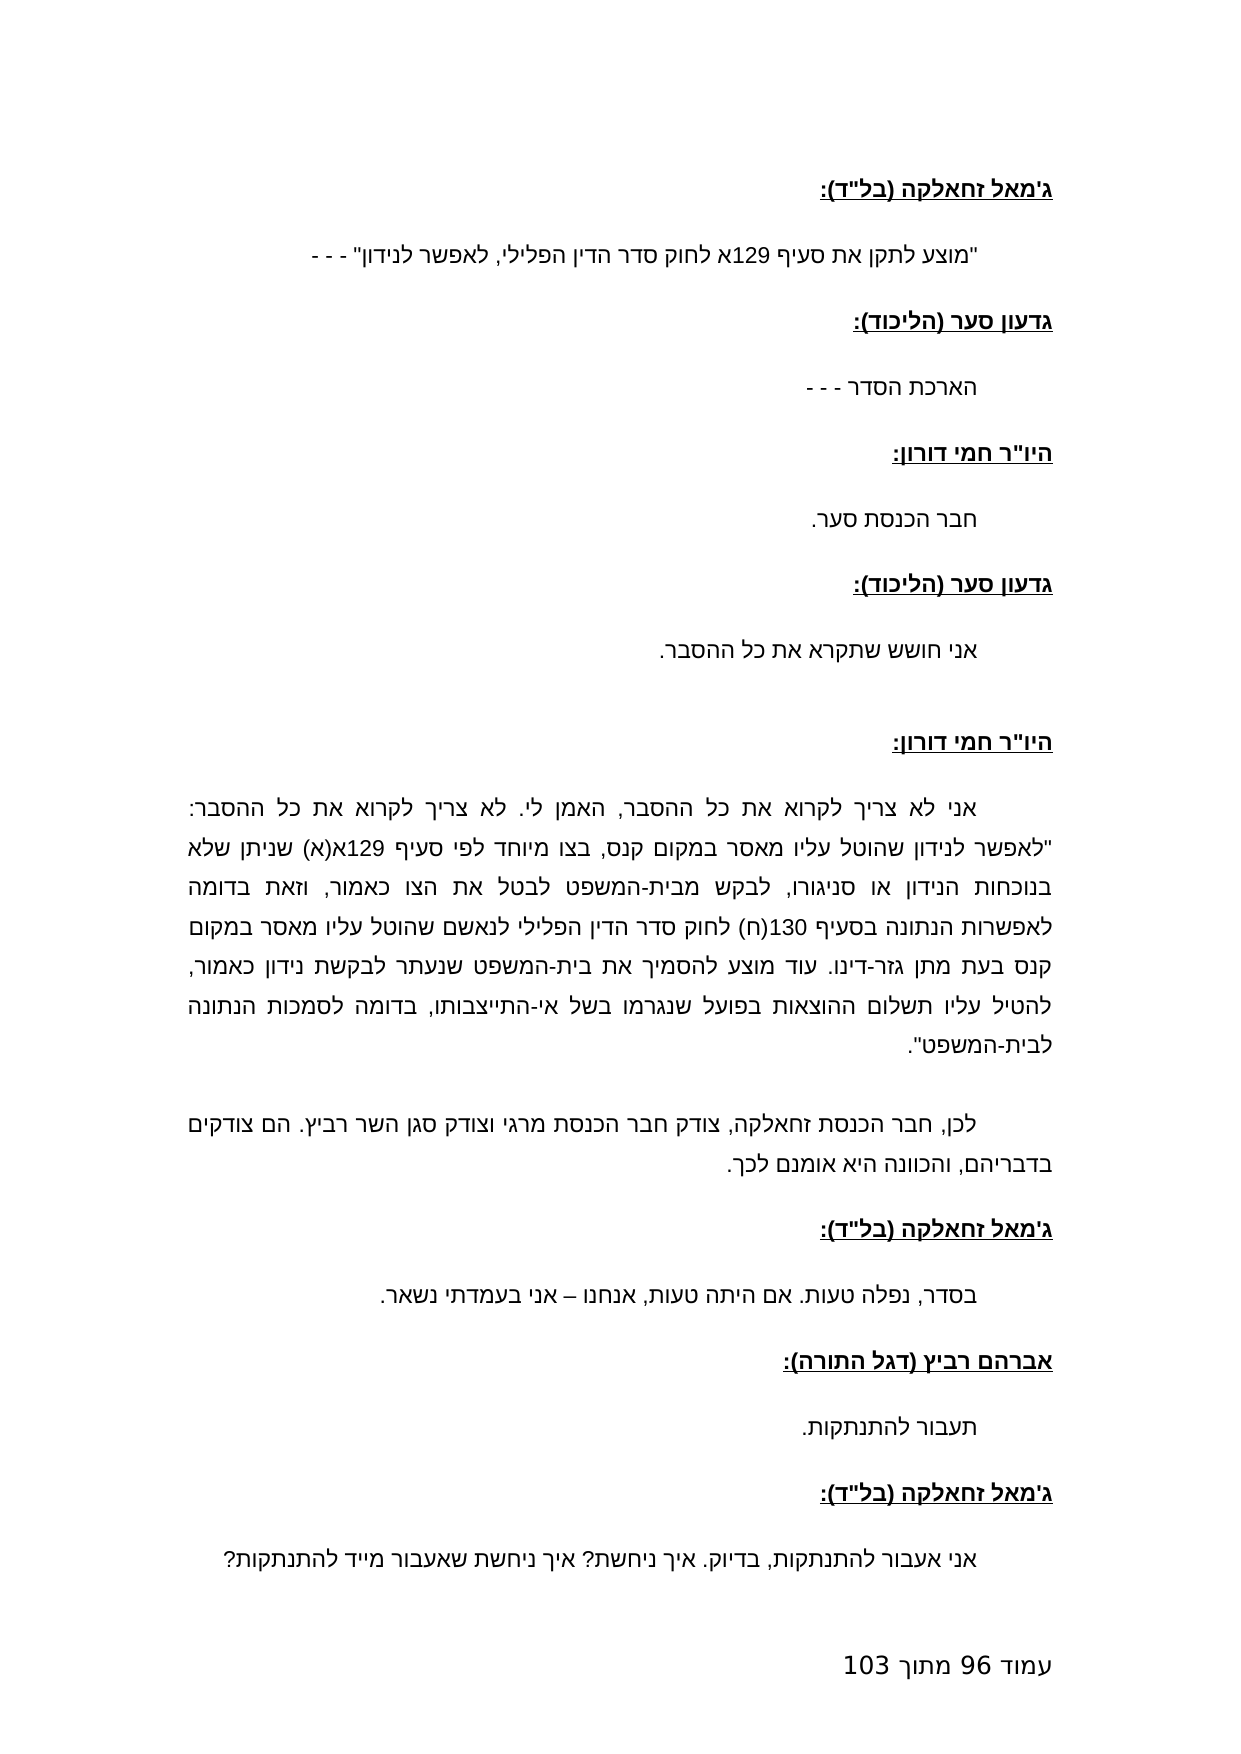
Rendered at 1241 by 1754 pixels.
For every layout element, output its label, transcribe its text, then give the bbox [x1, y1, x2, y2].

text בסדר, נפלה טעות. אם היתה טעות, אנחנו – אני בעמדתי נשאר. [187, 1282, 1053, 1308]
text גדעון סער (הליכוד): [187, 282, 1053, 334]
text אברהם רביץ (דגל התורה): [187, 1322, 1053, 1374]
text "מוצע לתקן את סעיף 129א לחוק סדר הדין הפלילי, לאפשר לנידון" - - - [187, 242, 1053, 268]
text אני לא צריך לקרוא את כל ההסבר, האמן לי. לא צריך לקרוא את כל ההסבר: "לאפשר לנידון שהוטל עליו מאסר במקום קנס, בצו מיוחד לפי סעיף 129א(א) שניתן שלא בנוכחות הנידון או סניגורו, לבקש מבית-המשפט לבטל את הצו כאמור, וזאת בדומה לאפשרות הנתונה בסעיף 130(ח) לחוק סדר הדין הפלילי לנאשם שהוטל עליו מאסר במקום קנס בעת מתן גזר-דינו. עוד מוצע להסמיך את בית-המשפט שנעתר לבקשת נידון כאמור, להטיל עליו תשלום ההוצאות בפועל שנגרמו בשל אי-התייצבותו, בדומה לסמכות הנתונה לבית-המשפט". [187, 795, 1053, 1058]
text ג'מאל זחאלקה (בל"ד): [187, 150, 1053, 203]
text אני חושש שתקרא את כל ההסבר. [187, 637, 1053, 663]
text היו"ר חמי דורון: [187, 703, 1053, 756]
text אני אעבור להתנתקות, בדיוק. איך ניחשת? איך ניחשת שאעבור מייד להתנתקות? [187, 1546, 1053, 1572]
text הארכת הסדר - - - [187, 374, 1053, 400]
text חבר הכנסת סער. [187, 506, 1053, 532]
text גדעון סער (הליכוד): [187, 545, 1053, 598]
text ג'מאל זחאלקה (בל"ד): [187, 1453, 1053, 1506]
text תעבור להתנתקות. [187, 1414, 1053, 1440]
text לכן, חבר הכנסת זחאלקה, צודק חבר הכנסת מרגי וצודק סגן השר רביץ. הם צודקים בדבריהם, והכוונה היא אומנם לכך. [187, 1111, 1053, 1177]
text היו"ר חמי דורון: [187, 413, 1053, 466]
text ג'מאל זחאלקה (בל"ד): [187, 1190, 1053, 1243]
